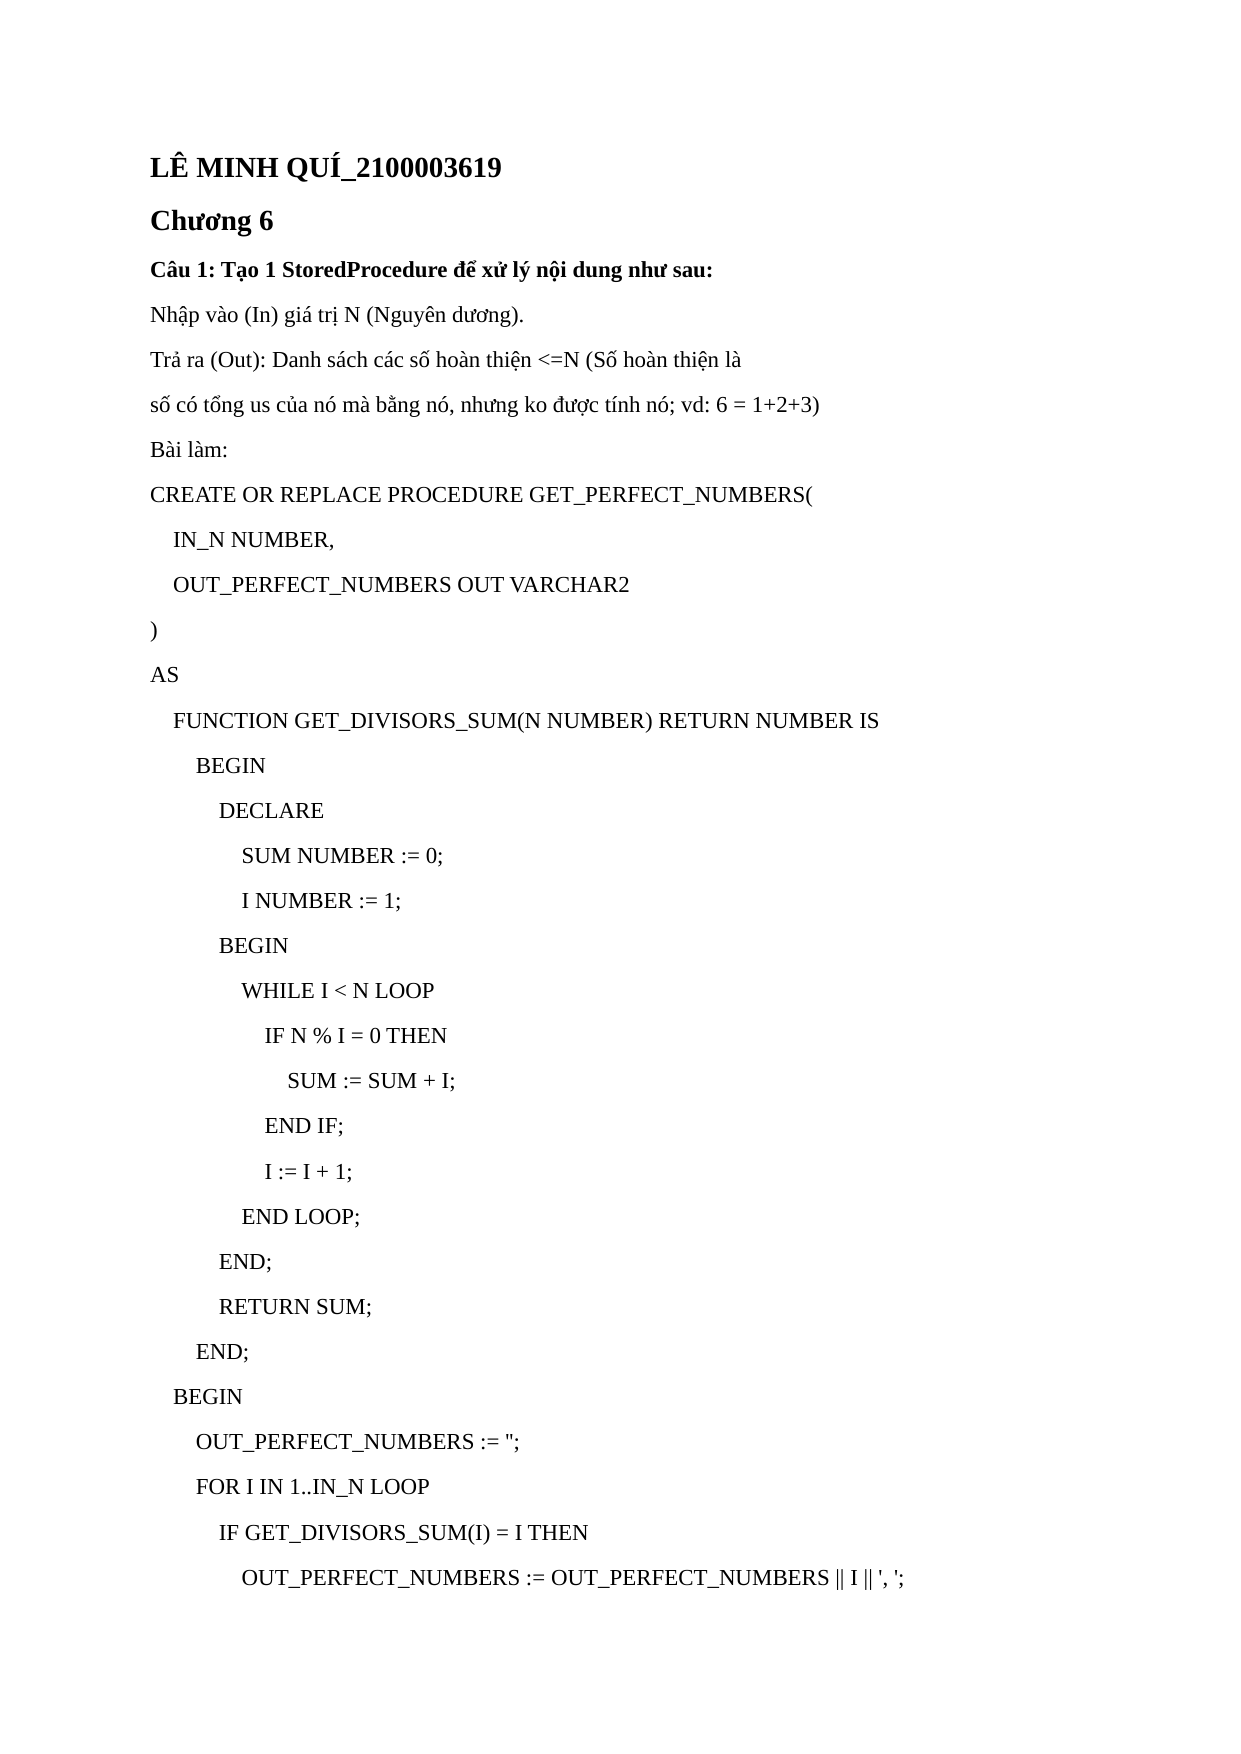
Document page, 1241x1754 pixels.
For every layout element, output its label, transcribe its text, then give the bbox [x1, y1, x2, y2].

text OUT_PERFECT_NUMBERS OUT VARCHAR2 [150, 571, 1090, 598]
text END; [150, 1338, 1090, 1364]
text Bài làm: [150, 436, 1090, 462]
text Chương 6 [150, 203, 1090, 236]
text BEGIN [150, 752, 1090, 778]
text END IF; [150, 1113, 1090, 1139]
text SUM := SUM + I; [150, 1067, 1090, 1094]
text I := I + 1; [150, 1158, 1090, 1184]
text OUT_PERFECT_NUMBERS := OUT_PERFECT_NUMBERS || I || ', '; [150, 1564, 1090, 1590]
text Trả ra (Out): Danh sách các số hoàn thiện <=N (Số hoàn thiện là [150, 346, 1090, 372]
text WHILE I < N LOOP [150, 977, 1090, 1004]
text LÊ MINH QUÍ_2100003619 [150, 150, 1090, 183]
text END LOOP; [150, 1203, 1090, 1229]
text Câu 1: Tạo 1 StoredProcedure để xử lý nội dung như sau: [150, 256, 1090, 282]
text IN_N NUMBER, [150, 526, 1090, 553]
text OUT_PERFECT_NUMBERS := ''; [150, 1428, 1090, 1455]
text CREATE OR REPLACE PROCEDURE GET_PERFECT_NUMBERS( [150, 481, 1090, 507]
text END; [150, 1248, 1090, 1274]
text DECLARE [150, 797, 1090, 823]
text số có tổng us của nó mà bằng nó, nhưng ko được tính nó; vd: 6 = 1+2+3) [150, 391, 1090, 417]
text IF GET_DIVISORS_SUM(I) = I THEN [150, 1518, 1090, 1545]
text FOR I IN 1..IN_N LOOP [150, 1473, 1090, 1500]
text I NUMBER := 1; [150, 887, 1090, 913]
text BEGIN [150, 932, 1090, 958]
text BEGIN [150, 1383, 1090, 1409]
text Nhập vào (In) giá trị N (Nguyên dương). [150, 301, 1090, 327]
text ) [150, 616, 1090, 643]
text SUM NUMBER := 0; [150, 842, 1090, 868]
text FUNCTION GET_DIVISORS_SUM(N NUMBER) RETURN NUMBER IS [150, 707, 1090, 733]
text IF N % I = 0 THEN [150, 1022, 1090, 1049]
text AS [150, 662, 1090, 688]
text RETURN SUM; [150, 1293, 1090, 1319]
